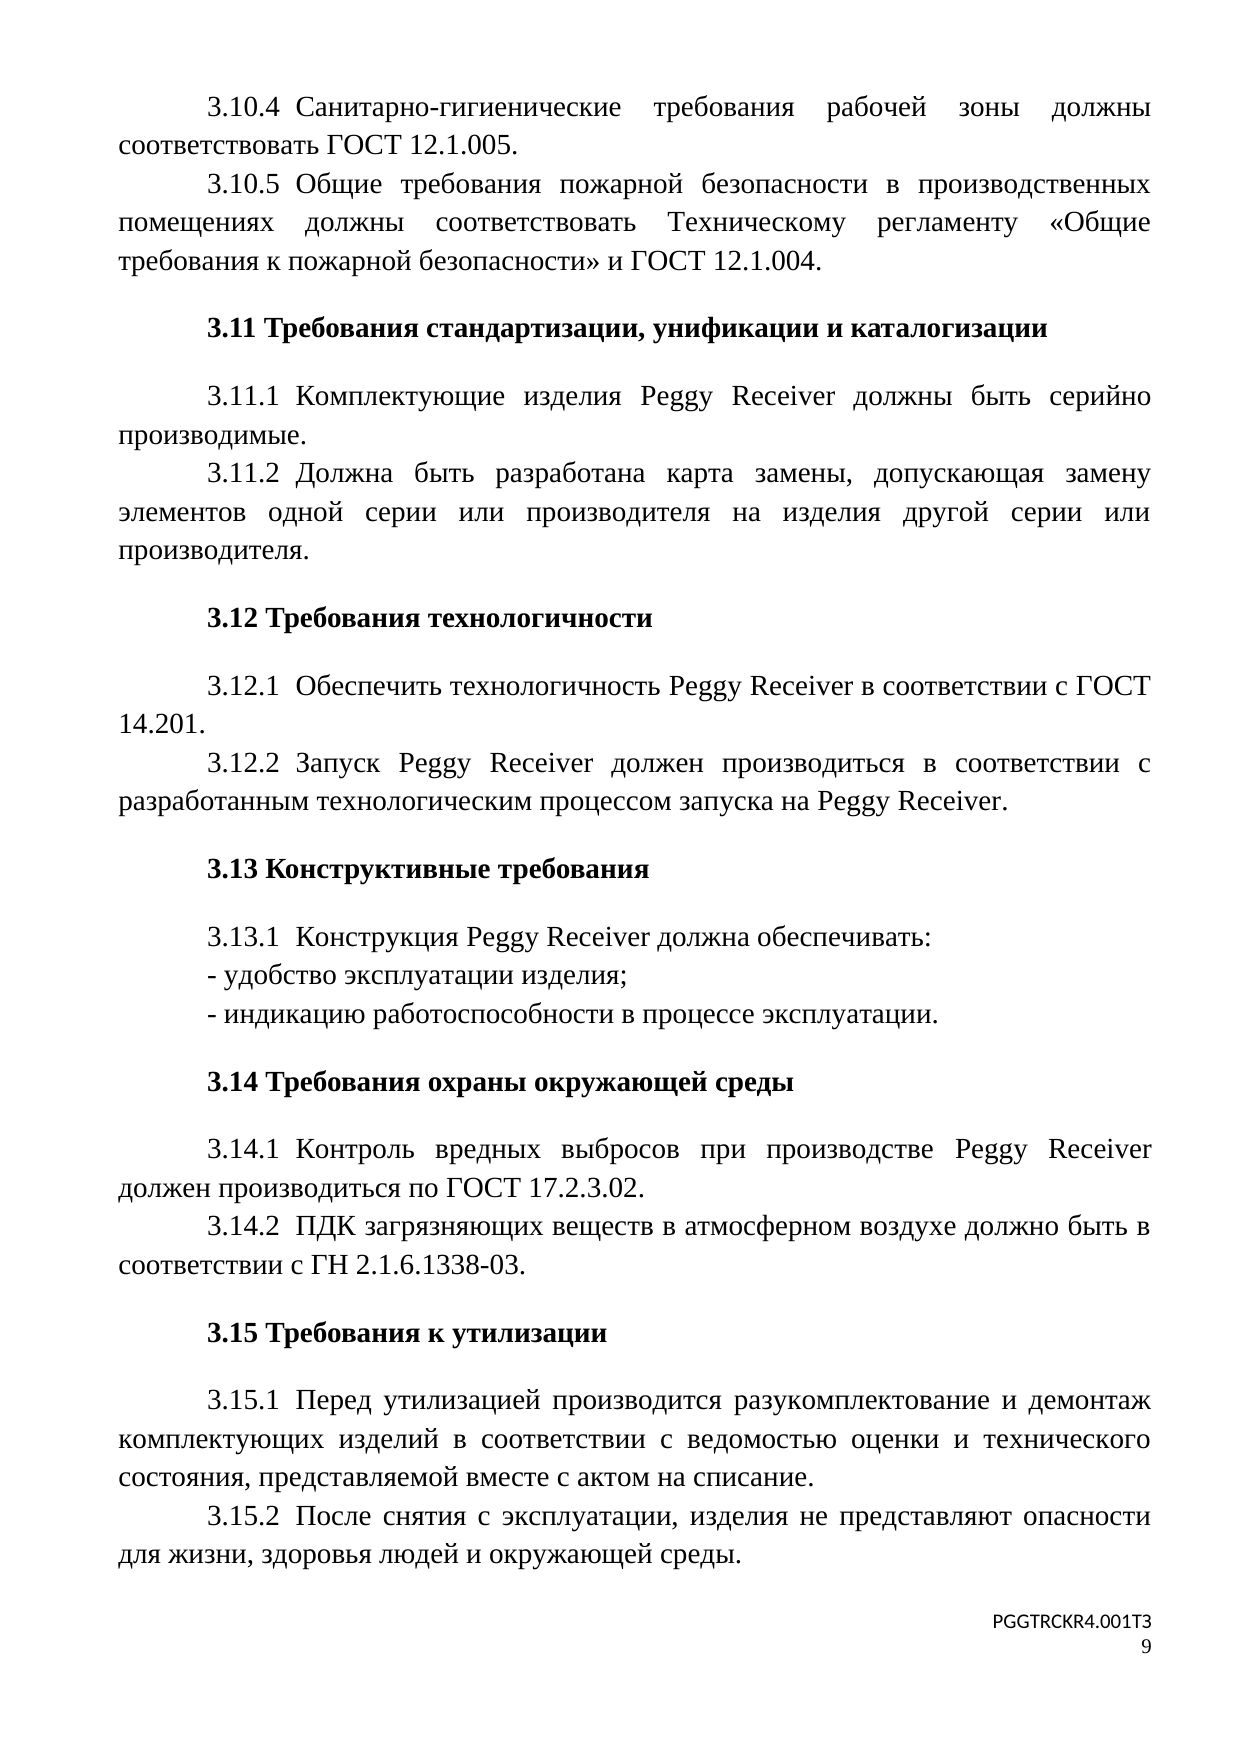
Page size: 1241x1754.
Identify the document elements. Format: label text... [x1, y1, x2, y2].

list После снятия с эксплуатации, изделия не представляют опасности для жизни, здоровья людей и окружающей среды. [118, 1498, 1152, 1570]
text - удобство эксплуатации изделия; [207, 957, 1152, 991]
text 3.11 Требования стандартизации, унификации и каталогизации [118, 311, 1152, 344]
text 3.14 Требования охраны окружающей среды [118, 1064, 1152, 1097]
list Обеспечить технологичность Peggy Receiver в соответствии с ГОСТ 14.201. [118, 668, 1152, 740]
text - индикацию работоспособности в процессе эксплуатации. [207, 996, 1152, 1029]
list Санитарно-гигиенические требования рабочей зоны должны соответствовать ГОСТ 12.1.005. [118, 89, 1152, 161]
text 3.12 Требования технологичности [118, 600, 1152, 634]
list Комплектующие изделия Peggy Receiver должны быть серийно производимые. [118, 378, 1152, 450]
list Должна быть разработана карта замены, допускающая замену элементов одной серии или производителя на изделия другой серии или производителя. [118, 455, 1152, 566]
text 3.15 Требования к утилизации [118, 1315, 1152, 1348]
list ПДК загрязняющих веществ в атмосферном воздухе должно быть в соответствии с ГН 2.1.6.1338-03. [118, 1208, 1152, 1281]
text 3.13 Конструктивные требования [118, 851, 1152, 885]
list Конструкция Peggy Receiver должна обеспечивать: [118, 919, 1152, 952]
list Общие требования пожарной безопасности в производственных помещениях должны соответствовать Техническому регламенту «Общие требования к пожарной безопасности» и ГОСТ 12.1.004. [118, 166, 1152, 276]
list Перед утилизацией производится разукомплектование и демонтаж комплектующих изделий в соответствии с ведомостью оценки и технического состояния, представляемой вместе с актом на списание. [118, 1382, 1152, 1493]
list Контроль вредных выбросов при производстве Peggy Receiver должен производиться по ГОСТ 17.2.3.02. [118, 1131, 1152, 1203]
list Запуск Peggy Receiver должен производиться в соответствии с разработанным технологическим процессом запуска на Peggy Receiver. [118, 745, 1152, 817]
